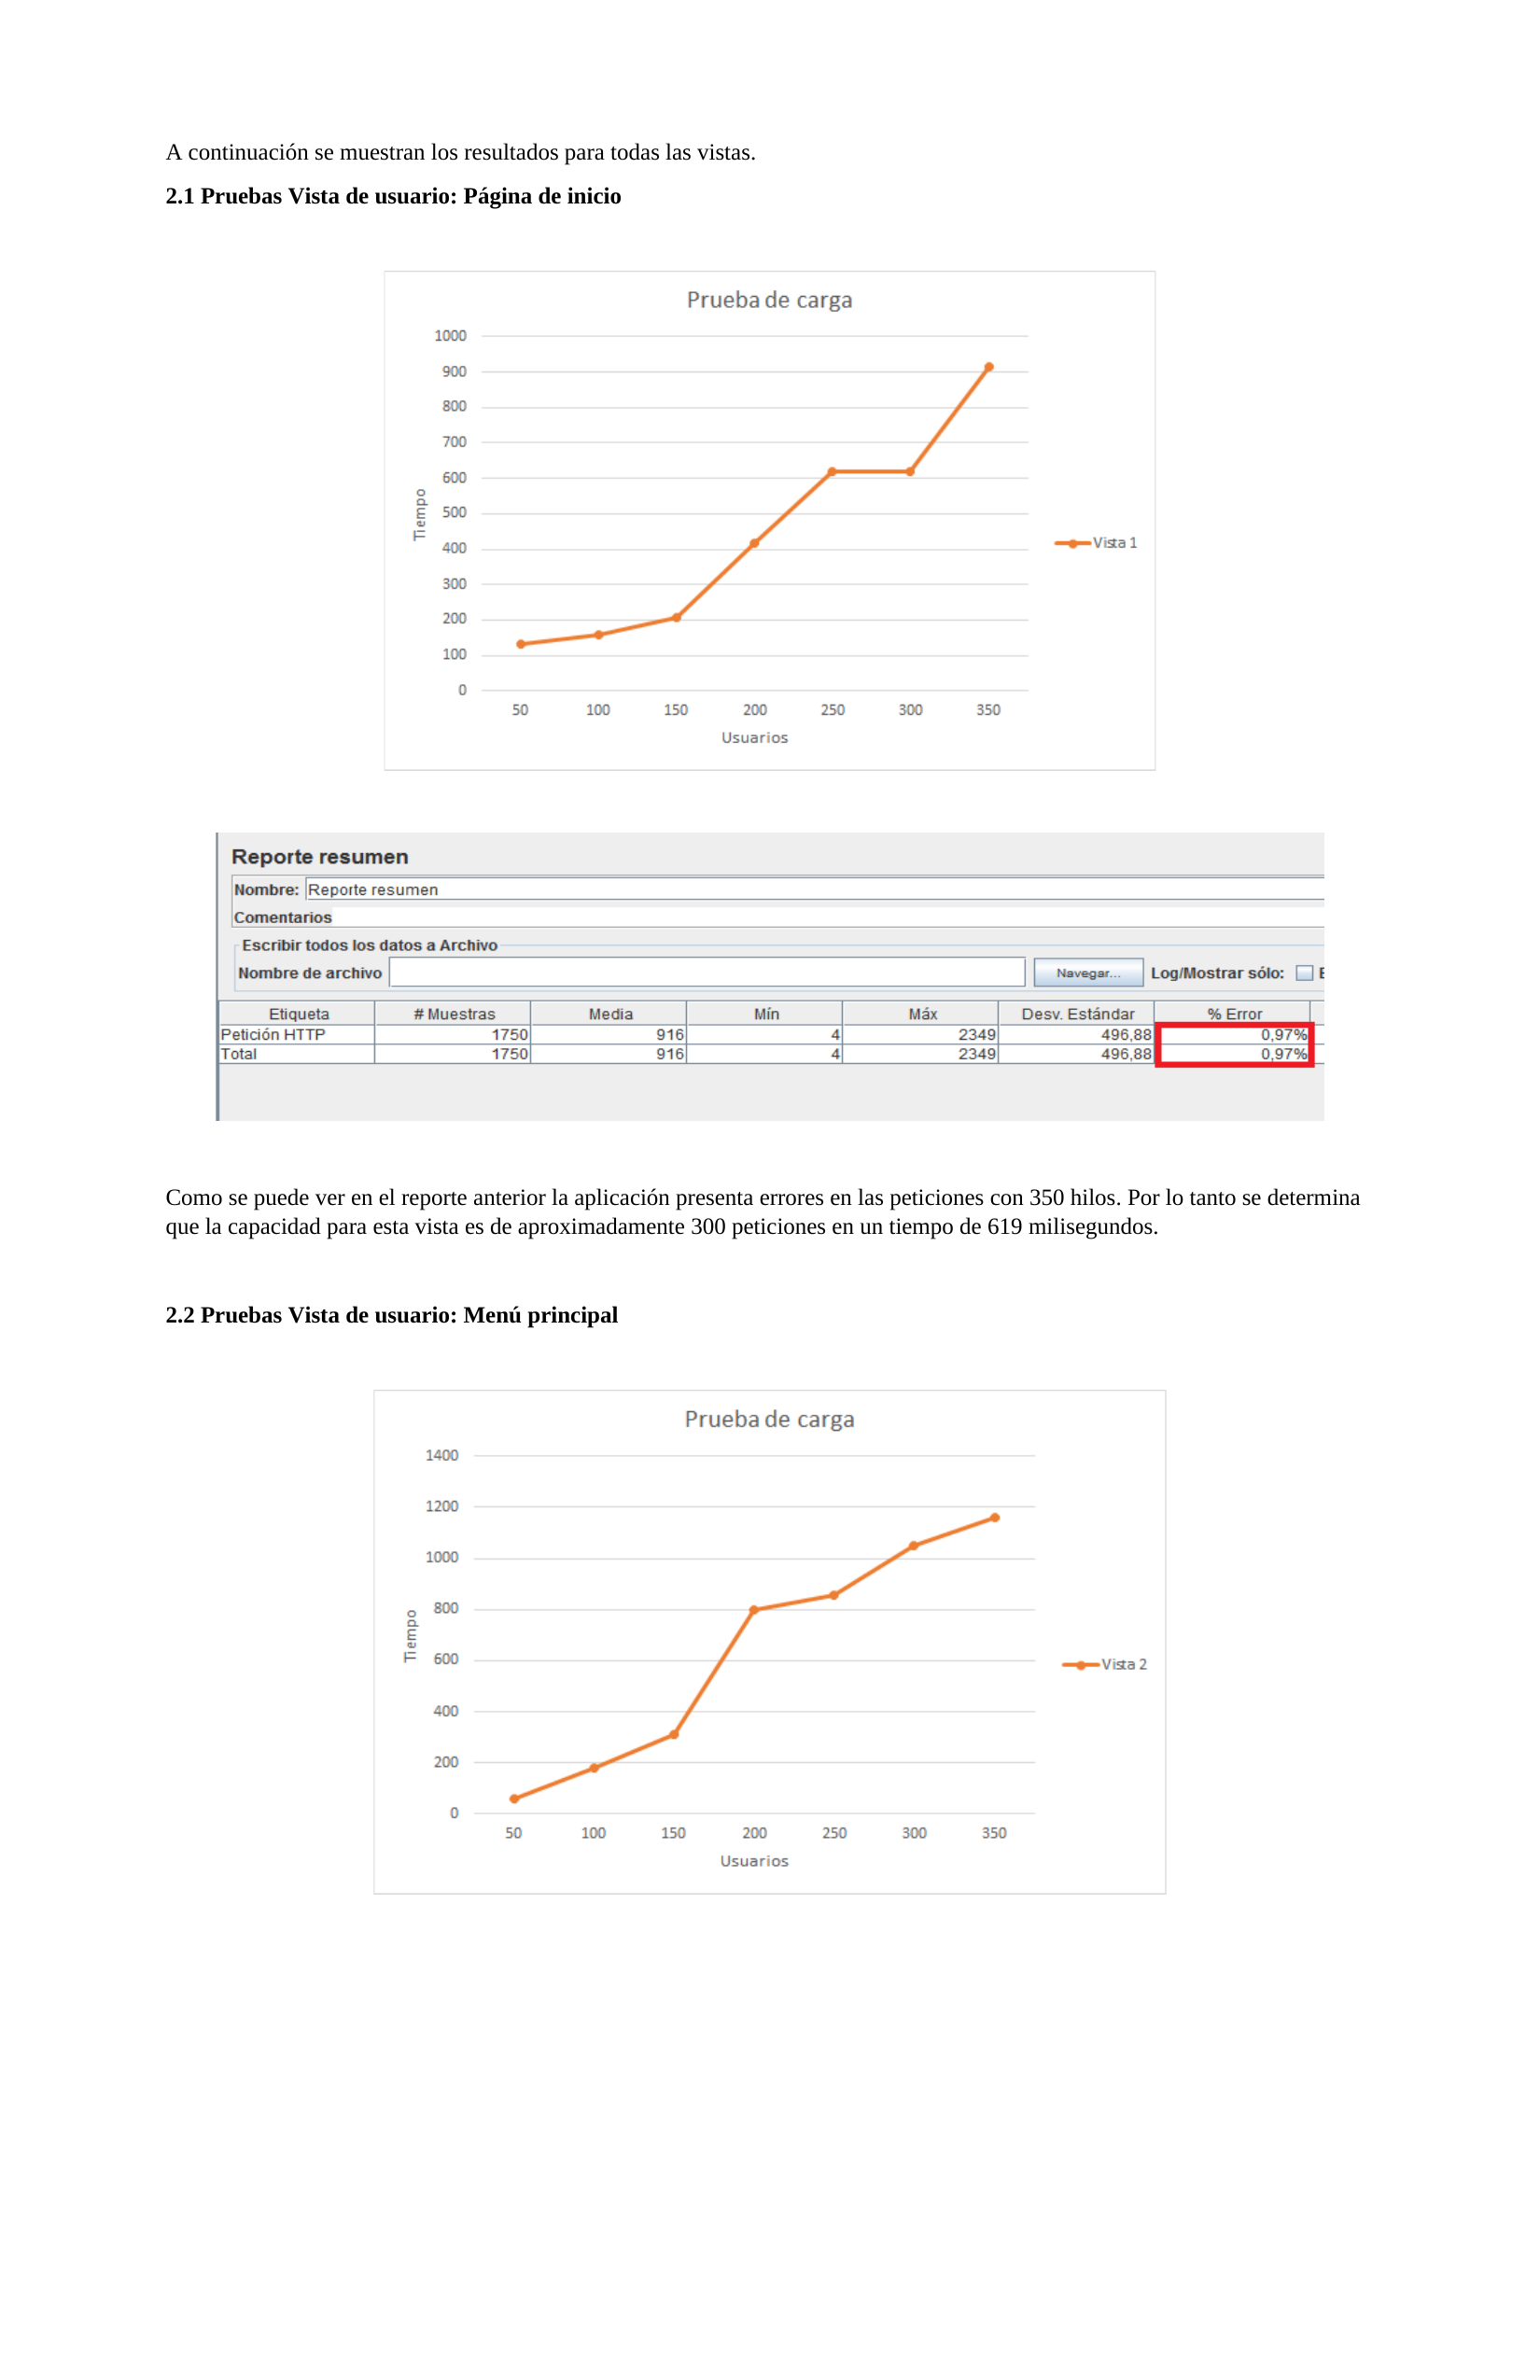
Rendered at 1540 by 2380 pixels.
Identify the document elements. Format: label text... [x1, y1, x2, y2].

picture [216, 833, 1324, 1121]
picture [373, 1390, 1167, 1895]
text 2.1 Pruebas Vista de usuario: Página de inicio [165, 182, 1375, 209]
text 2.2 Pruebas Vista de usuario: Menú principal [165, 1301, 1375, 1328]
text Como se puede ver en el reporte anterior la aplicación presenta errores en las peticiones con 350 hilos. Por lo tanto se determina que la capacidad para esta vista es de aproximadamente 300 peticiones en un tiempo de 619 milisegundos. [165, 1183, 1375, 1239]
text A continuación se muestran los resultados para todas las vistas. [165, 138, 1375, 164]
picture [384, 271, 1156, 771]
